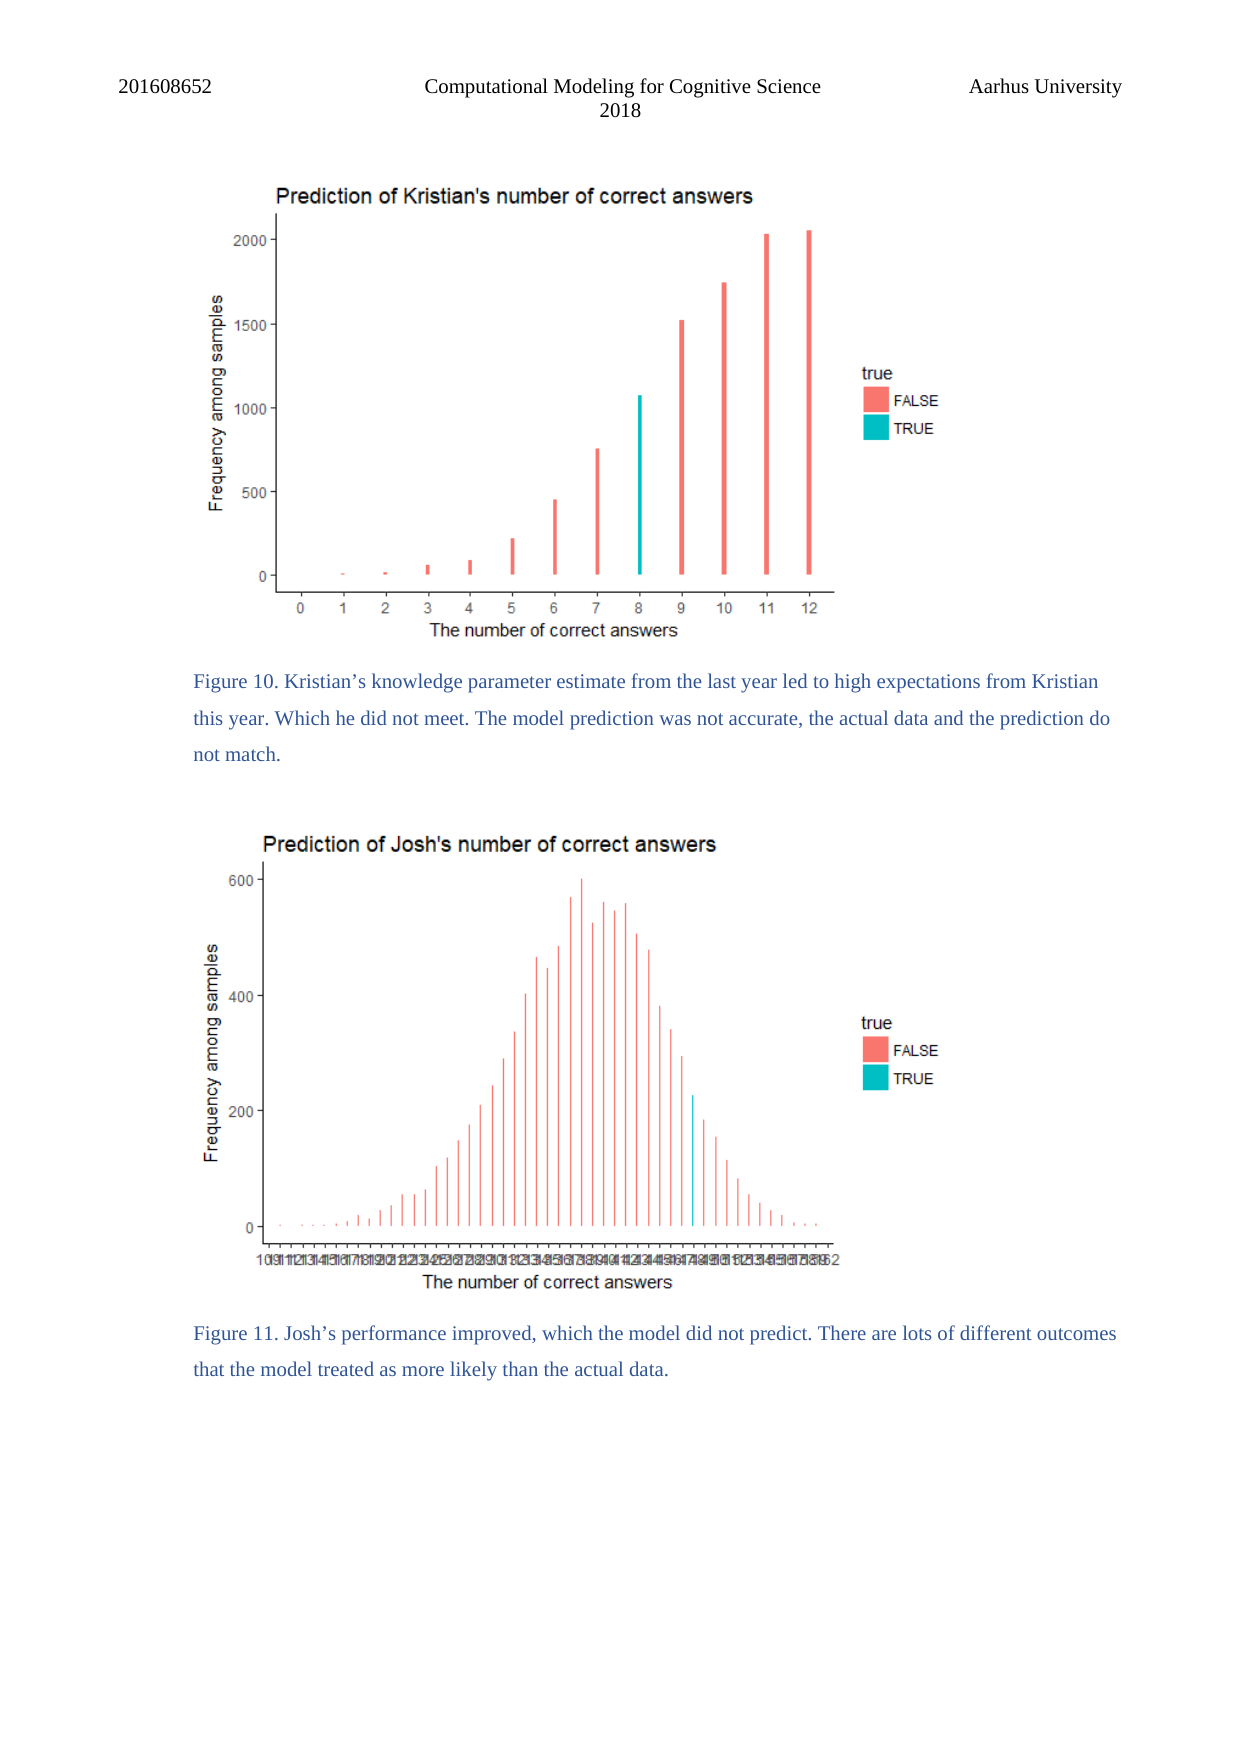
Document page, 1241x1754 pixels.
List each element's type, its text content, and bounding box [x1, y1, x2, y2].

text Figure 10. Kristian’s knowledge parameter estimate from the last year led to high expectations from Kristian this year. Which he did not meet. The model prediction was not accurate, the actual data and the prediction do not match. [193, 669, 1122, 766]
text Figure 11. Josh’s performance improved, which the model did not predict. There are lots of different outcomes that the model treated as more likely than the actual data. [193, 1321, 1122, 1381]
picture [198, 177, 957, 645]
picture [193, 826, 957, 1297]
